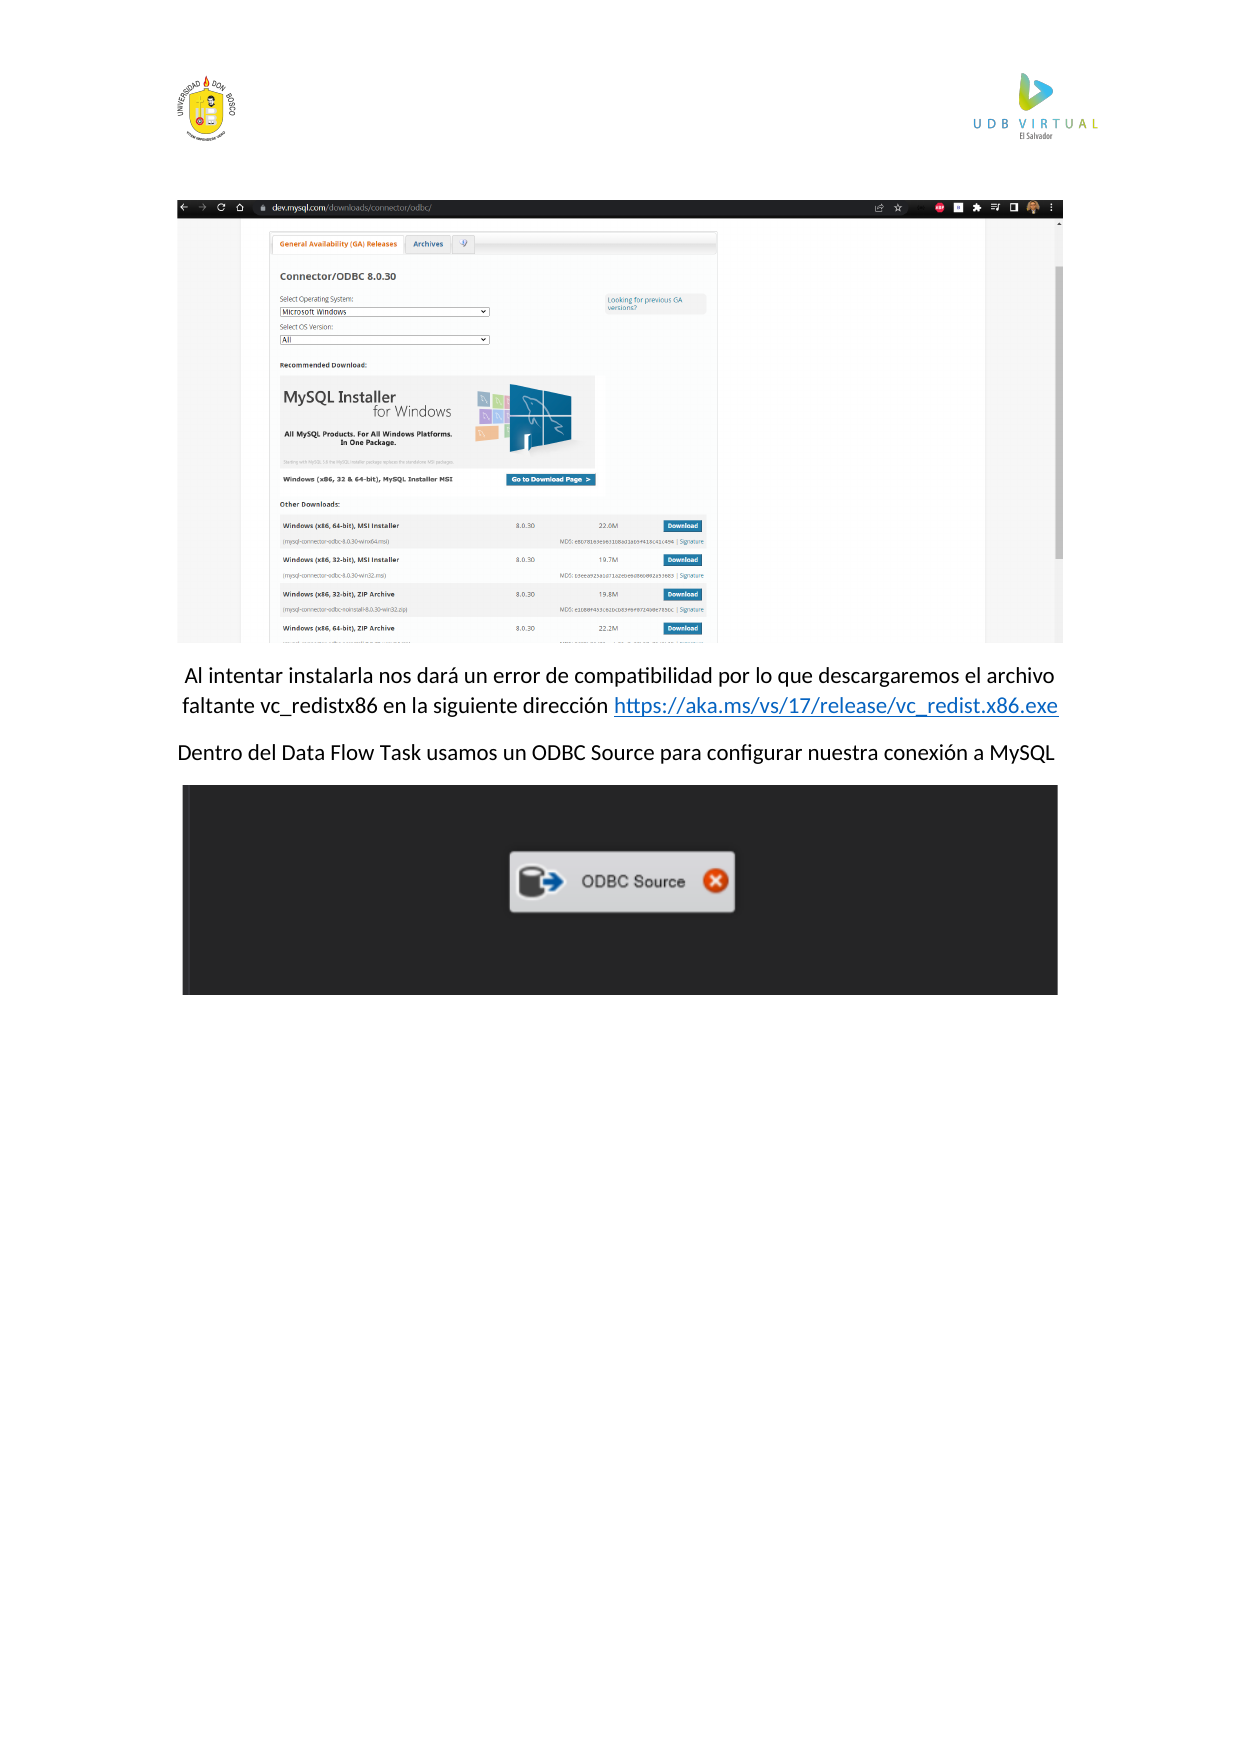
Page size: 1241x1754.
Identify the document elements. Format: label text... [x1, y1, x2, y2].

text Al intentar instalarla nos dará un error de compatibilidad por lo que descargaremos el archivo faltante vc_redistx86 en la siguiente dirección https://aka.ms/vs/17/release/vc_redist.x86.exe [177, 661, 1063, 719]
picture [963, 73, 1098, 140]
picture [177, 74, 241, 141]
picture [182, 785, 1058, 995]
text Dentro del Data Flow Task usamos un ODBC Source para configurar nuestra conexión a MySQL [177, 738, 1063, 766]
picture [177, 200, 1063, 643]
